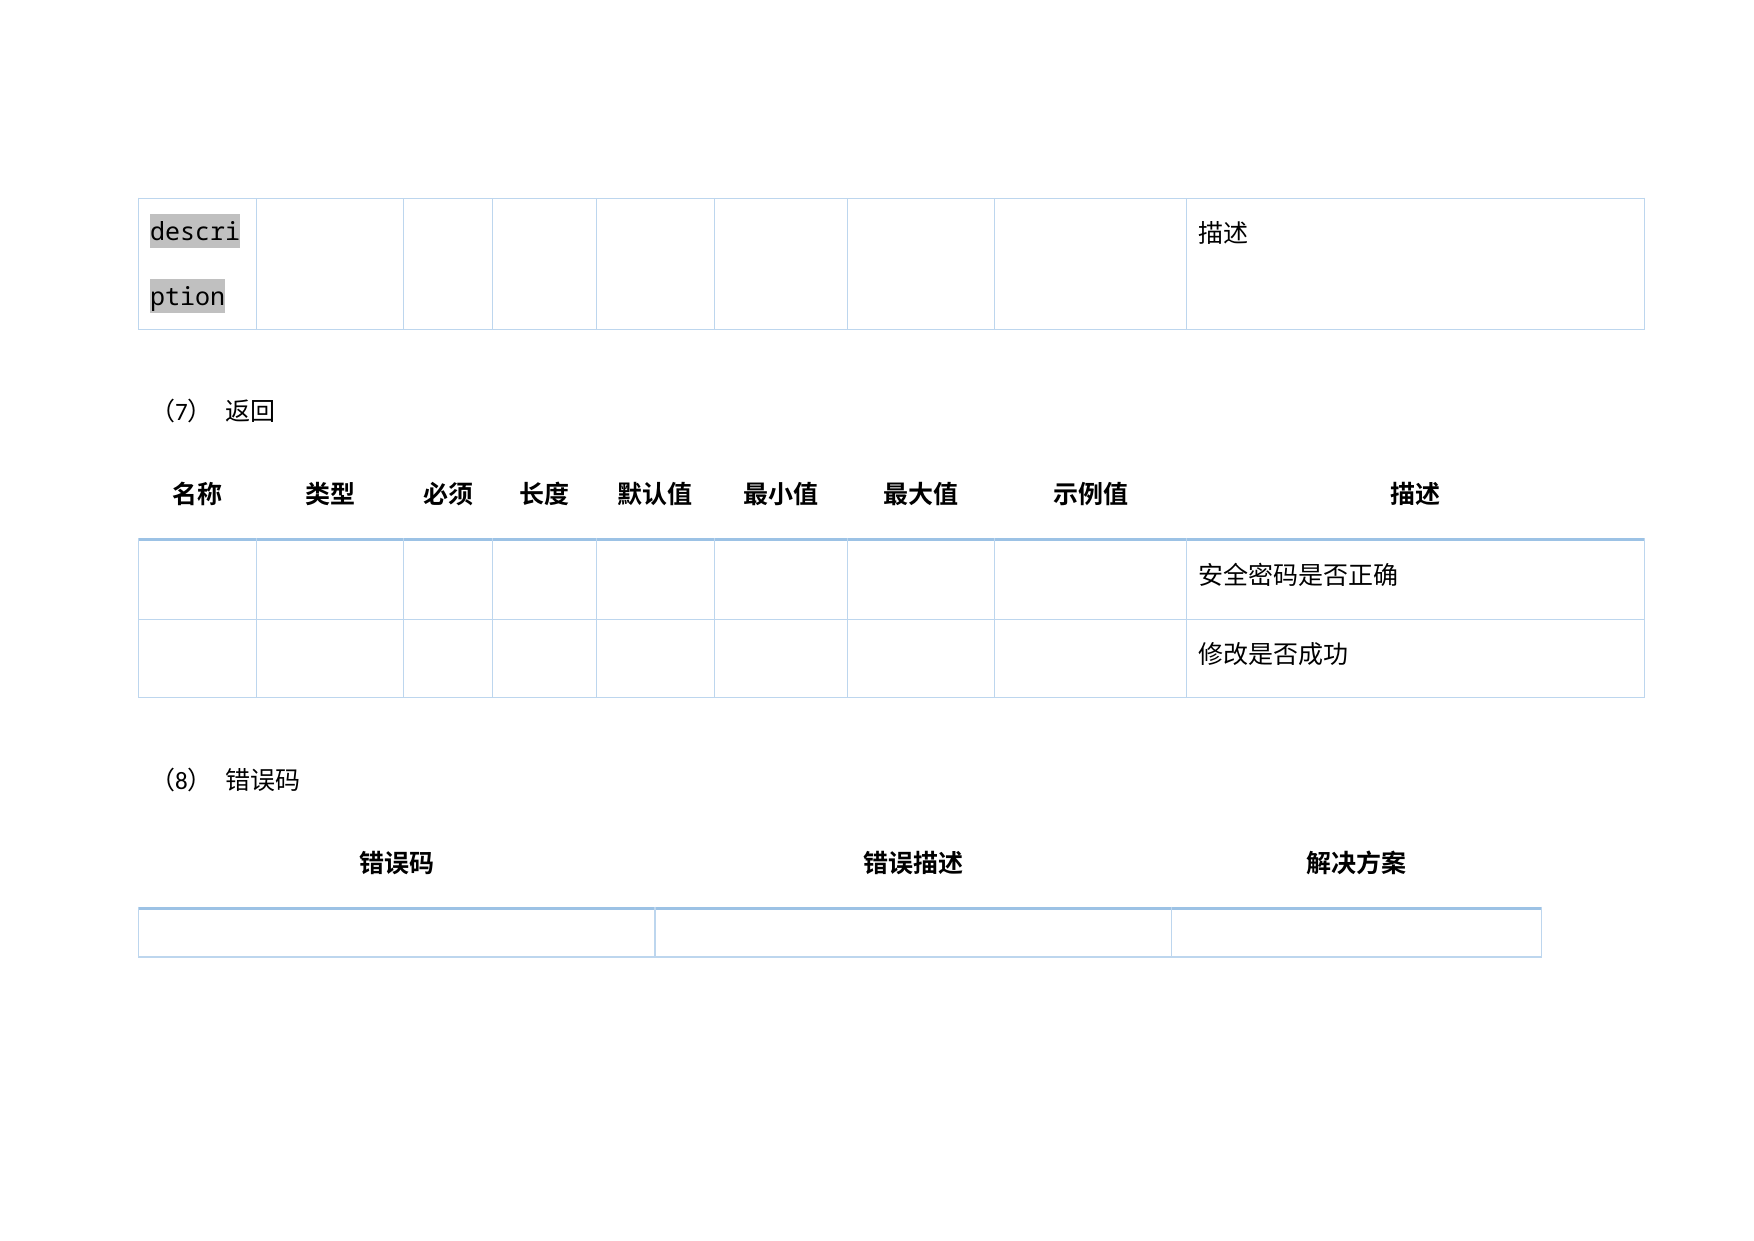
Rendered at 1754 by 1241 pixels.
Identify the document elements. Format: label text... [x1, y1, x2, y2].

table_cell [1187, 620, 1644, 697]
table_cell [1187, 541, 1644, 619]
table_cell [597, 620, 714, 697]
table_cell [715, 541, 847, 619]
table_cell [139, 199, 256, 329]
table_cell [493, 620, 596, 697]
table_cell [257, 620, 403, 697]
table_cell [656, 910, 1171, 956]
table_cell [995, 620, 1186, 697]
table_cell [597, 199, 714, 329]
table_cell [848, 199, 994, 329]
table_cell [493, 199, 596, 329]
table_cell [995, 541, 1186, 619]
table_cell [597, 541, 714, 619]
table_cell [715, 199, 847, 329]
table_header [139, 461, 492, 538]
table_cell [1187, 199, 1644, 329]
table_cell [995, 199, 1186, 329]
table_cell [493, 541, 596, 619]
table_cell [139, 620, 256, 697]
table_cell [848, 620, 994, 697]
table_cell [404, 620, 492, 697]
list 返回 [150, 377, 1604, 442]
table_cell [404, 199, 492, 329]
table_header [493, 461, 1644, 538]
list 错误码 [150, 746, 1604, 811]
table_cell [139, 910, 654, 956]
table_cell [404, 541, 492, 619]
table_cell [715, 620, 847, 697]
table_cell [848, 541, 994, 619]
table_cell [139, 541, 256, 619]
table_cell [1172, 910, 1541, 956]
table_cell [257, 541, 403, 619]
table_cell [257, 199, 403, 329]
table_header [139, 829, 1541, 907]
